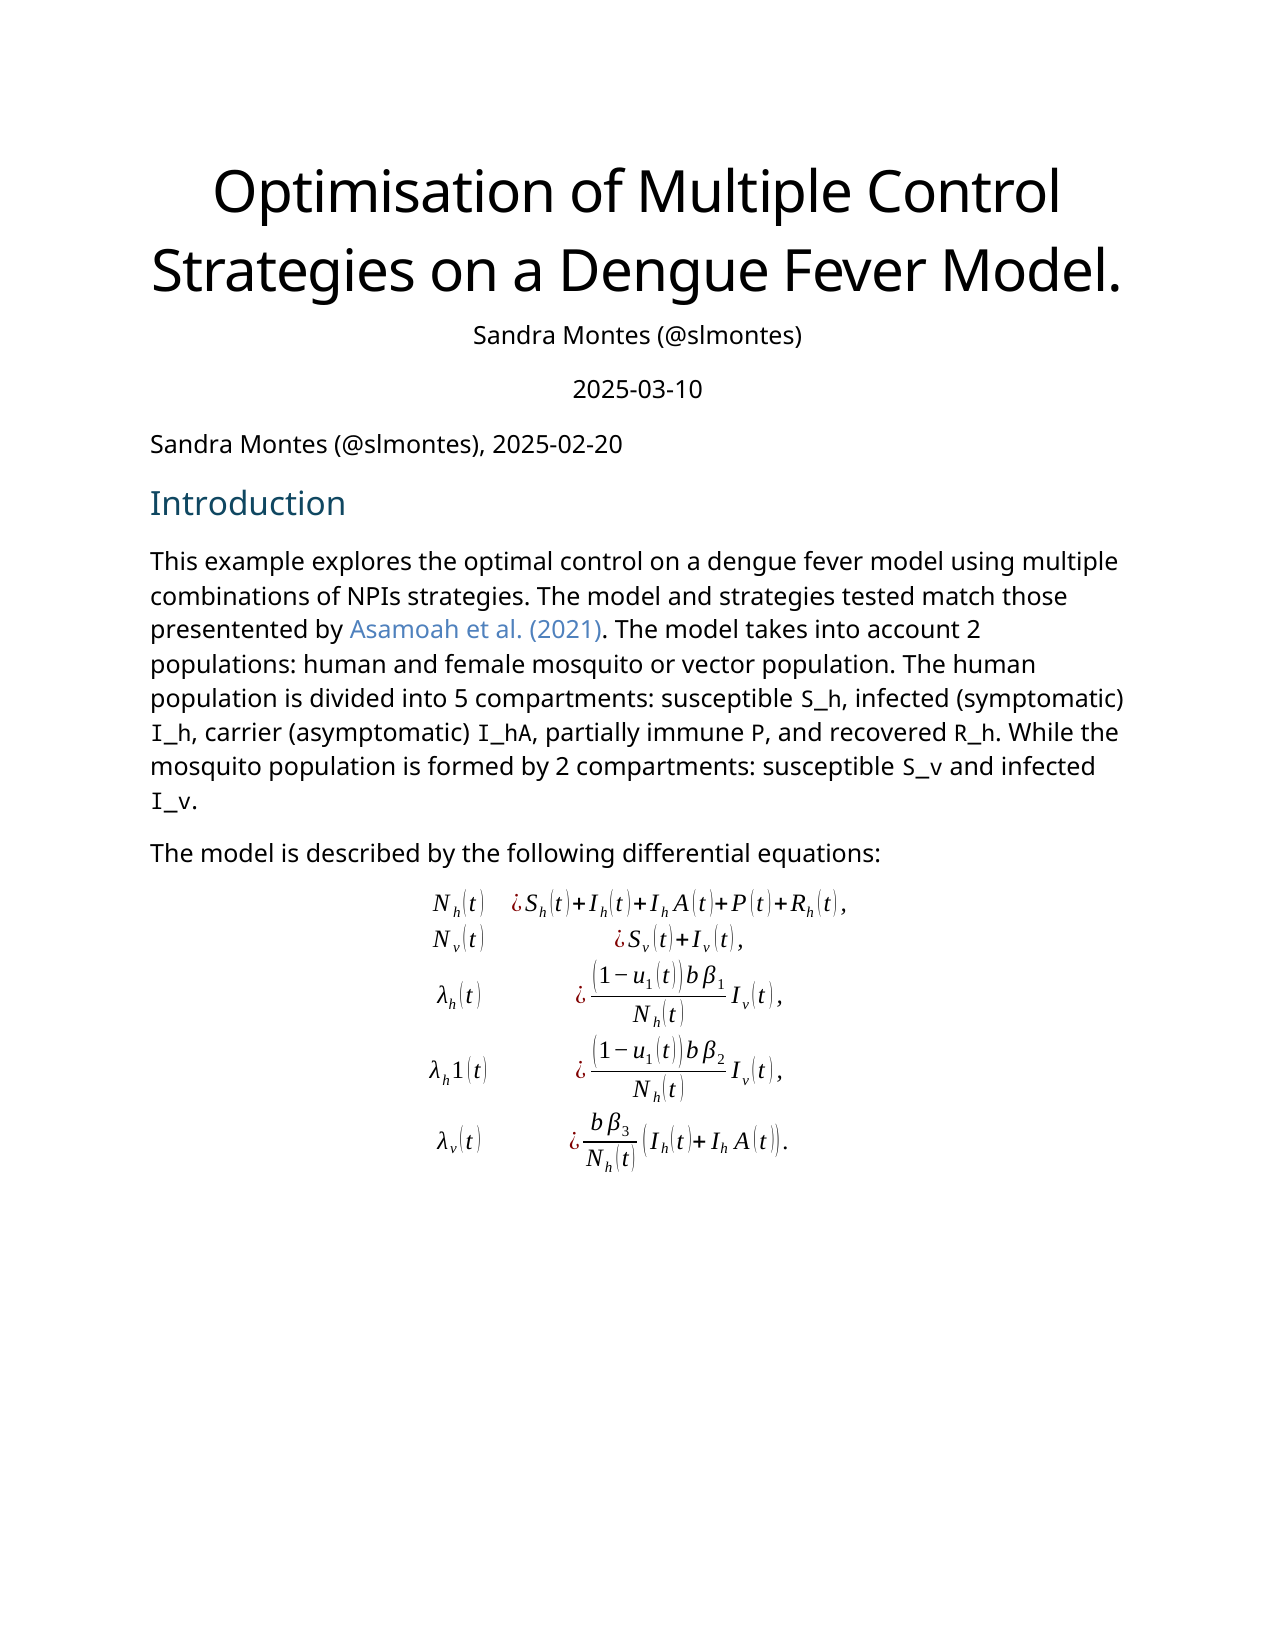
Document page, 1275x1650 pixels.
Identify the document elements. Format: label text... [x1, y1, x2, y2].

text Sandra Montes (@slmontes), 2025-02-20 [150, 427, 1125, 461]
title Optimisation of Multiple Control Strategies on a Dengue Fever Model. [150, 150, 1125, 309]
text This example explores the optimal control on a dengue fever model using multiple combinations of NPIs strategies. The model and strategies tested match those presentented by Asamoah et al. (2021). The model takes into account 2 populations: human and female mosquito or vector population. The human population is divided into 5 compartments: susceptible S_h, infected (symptomatic) I_h, carrier (asymptomatic) I_hA, partially immune P, and recovered R_h. While the mosquito population is formed by 2 compartments: susceptible S_v and infected I_v. [150, 544, 1125, 817]
text The model is described by the following differential equations: [150, 835, 1125, 869]
text 2025-03-10 [150, 372, 1125, 406]
text Sandra Montes (@slmontes) [150, 317, 1125, 351]
subtitle Introduction [150, 480, 1125, 525]
